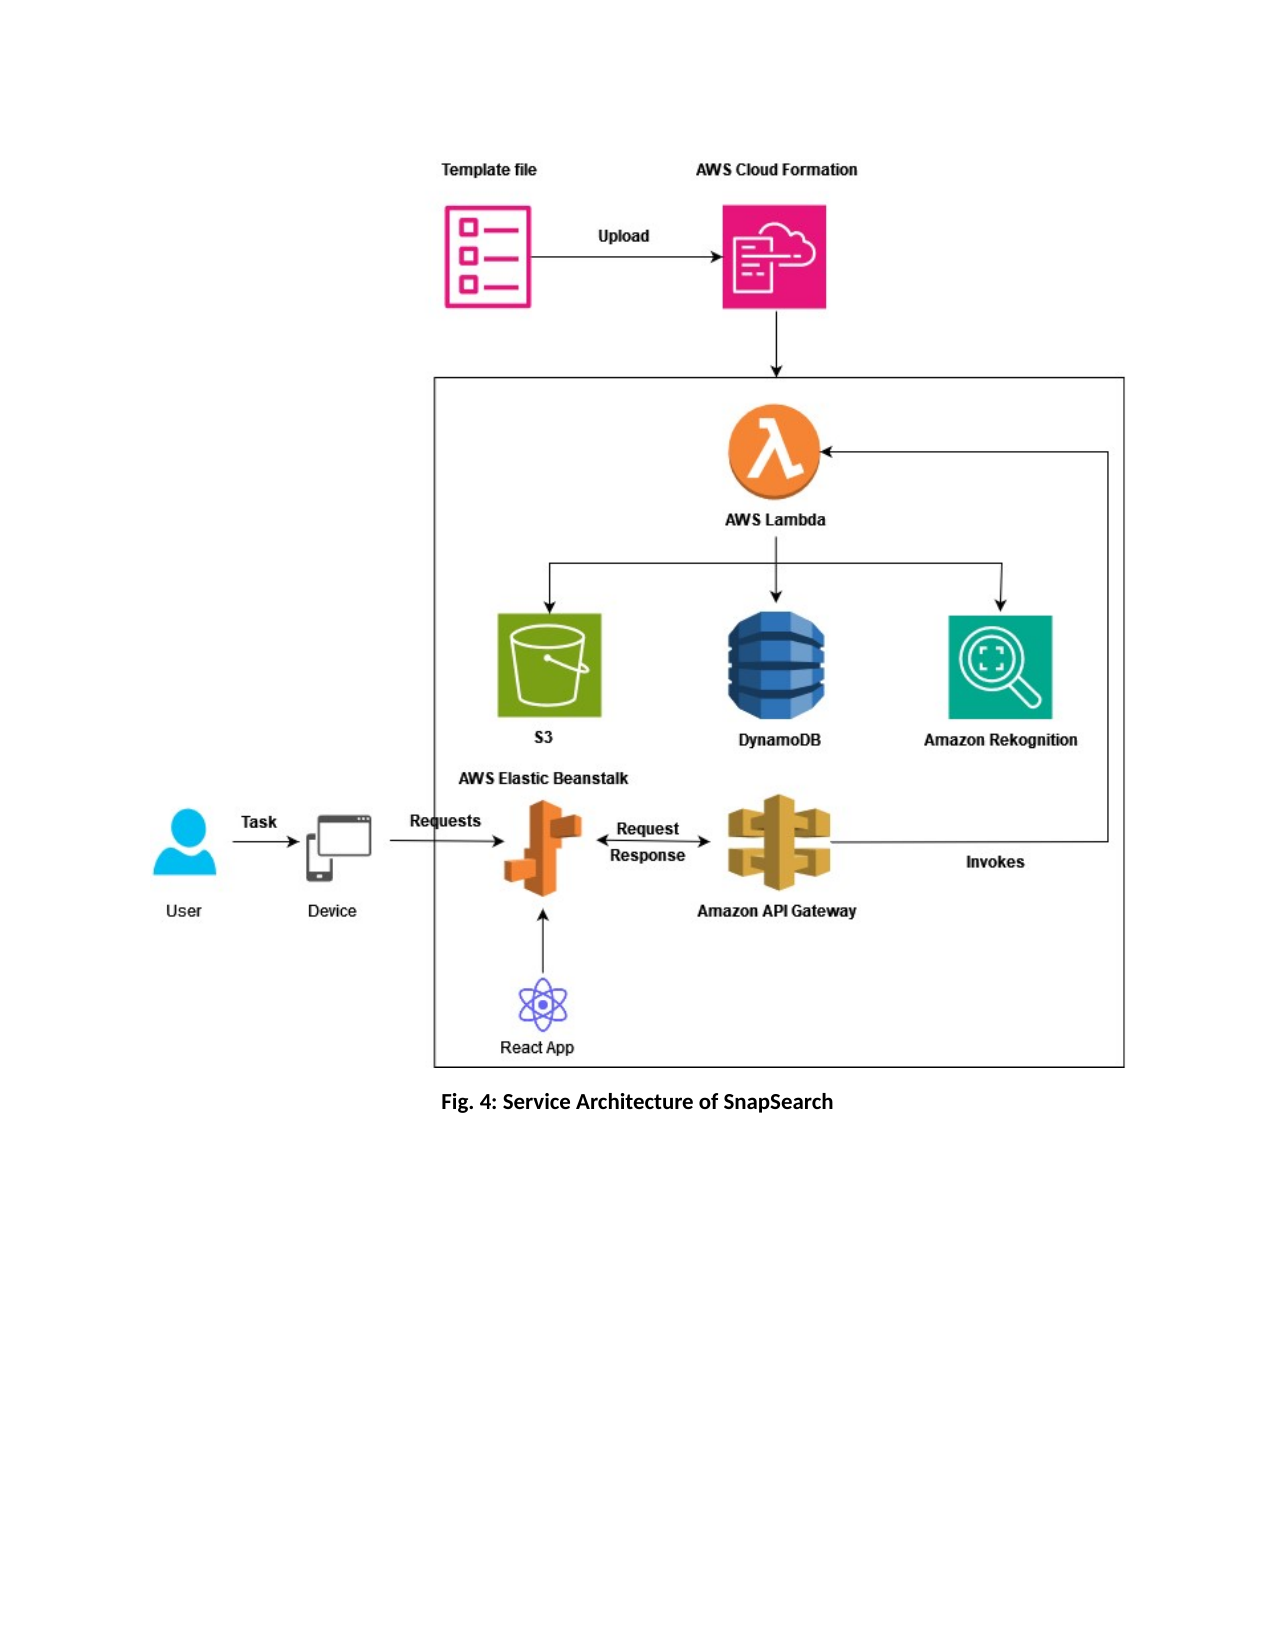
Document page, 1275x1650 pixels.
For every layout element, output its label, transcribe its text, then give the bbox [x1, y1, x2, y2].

text Fig. 4: Service Architecture of SnapSearch [150, 1087, 1125, 1115]
picture [150, 150, 1125, 1068]
